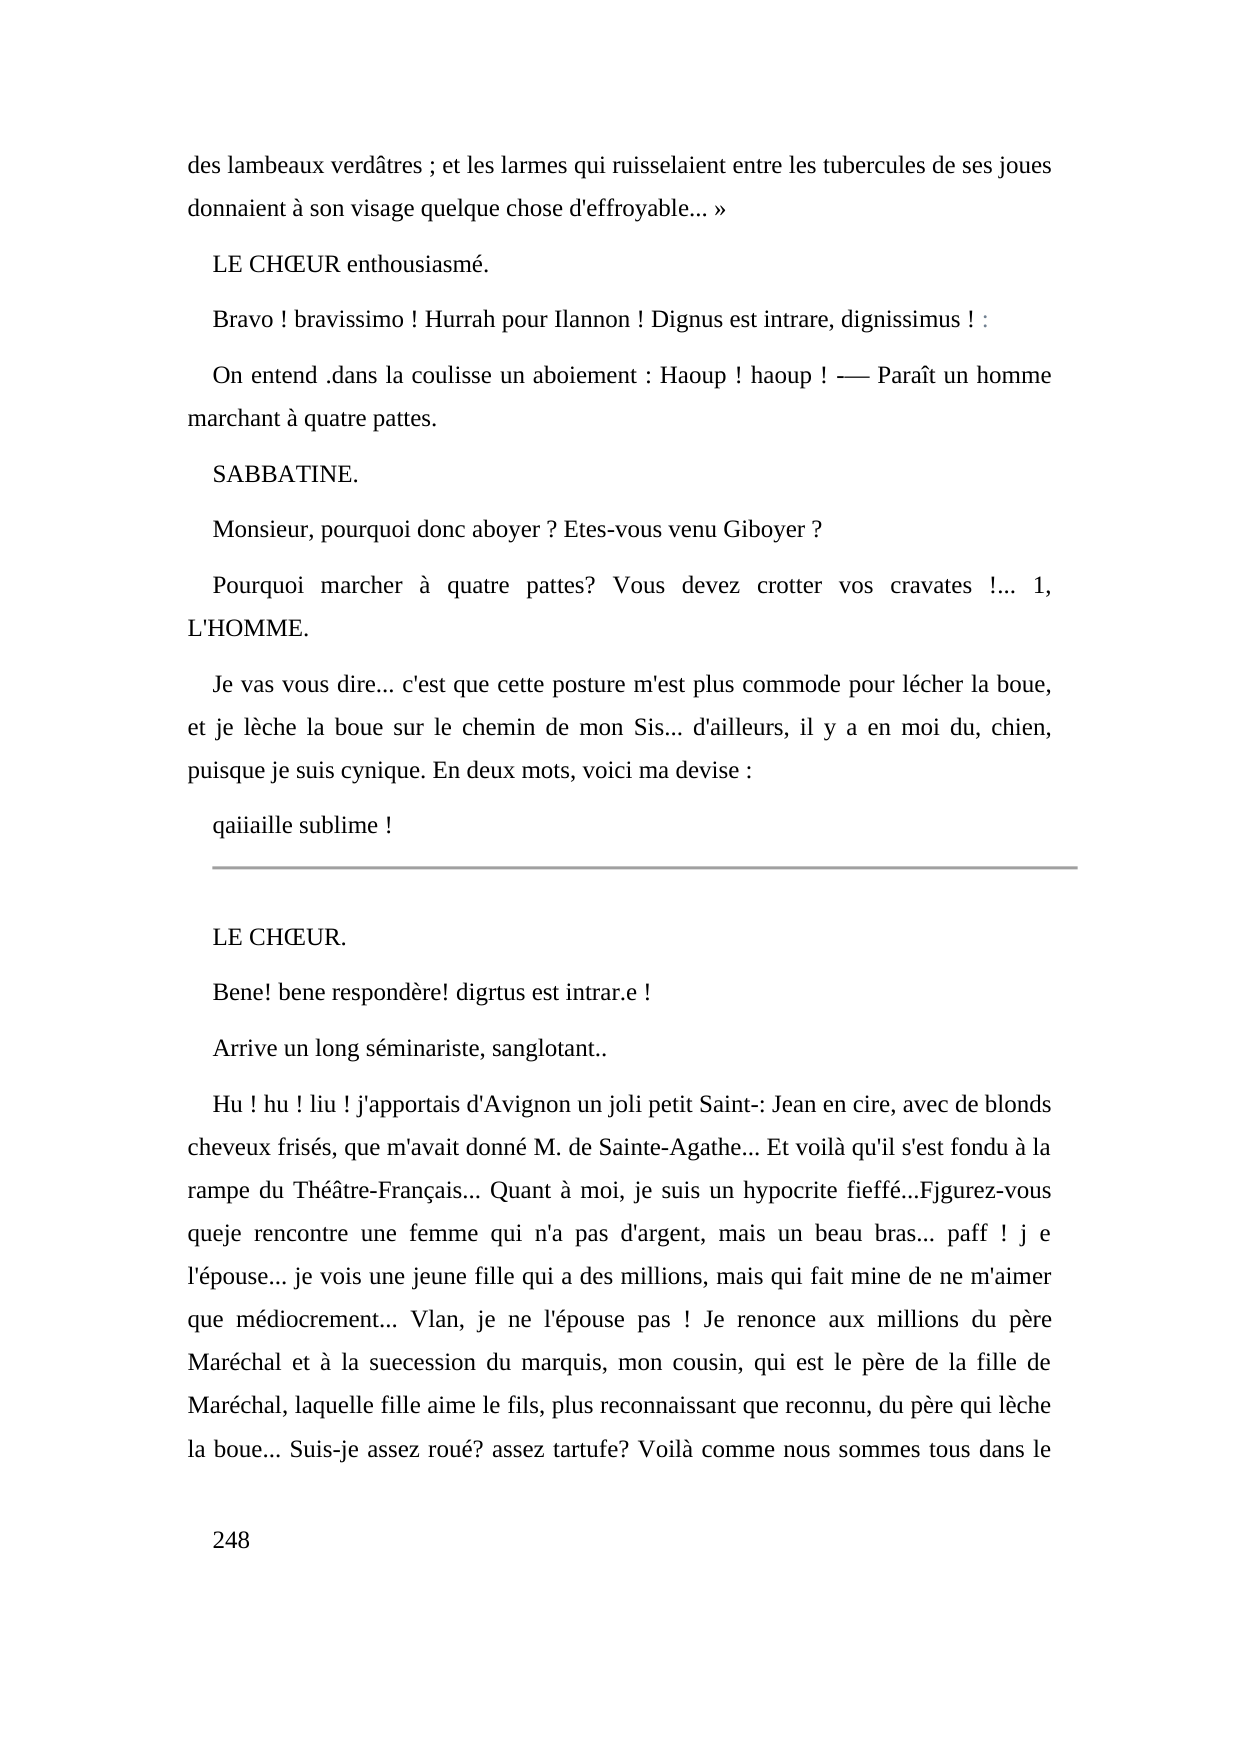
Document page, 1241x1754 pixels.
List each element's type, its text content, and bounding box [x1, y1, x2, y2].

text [187, 1089, 1053, 1462]
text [187, 150, 1053, 222]
text Monsieur, pourquoi donc aboyer ? Etes-vous venu Giboyer ? [187, 514, 1053, 543]
text Pourquoi marcher à quatre pattes? Vous devez crotter vos cravates !... 1, L'HOMME. [187, 570, 1053, 642]
text SABBATINE. [187, 459, 1053, 487]
text Je vas vous dire... c'est que cette posture m'est plus commode pour lécher la boue, et je lèche la boue sur le chemin de mon Sis... d'ailleurs, il y a en moi du, chien, puisque je suis cynique. En deux mots, voici ma devise : [187, 669, 1053, 784]
text Bene! bene respondère! digrtus est intrar.e ! [187, 977, 1053, 1006]
text LE CHŒUR. [187, 922, 1053, 951]
text Arrive un long séminariste, sanglotant.. [187, 1033, 1053, 1062]
text qaiiaille sublime ! [187, 811, 1053, 839]
text LE CHŒUR enthousiasmé. [187, 249, 1053, 277]
text Bravo ! bravissimo ! Hurrah pour Ilannon ! Dignus est intrare, dignissimus ! : [187, 304, 1053, 333]
text On entend .dans la coulisse un aboiement : Haoup ! haoup ! -— Paraît un homme marchant à quatre pattes. [187, 360, 1053, 432]
